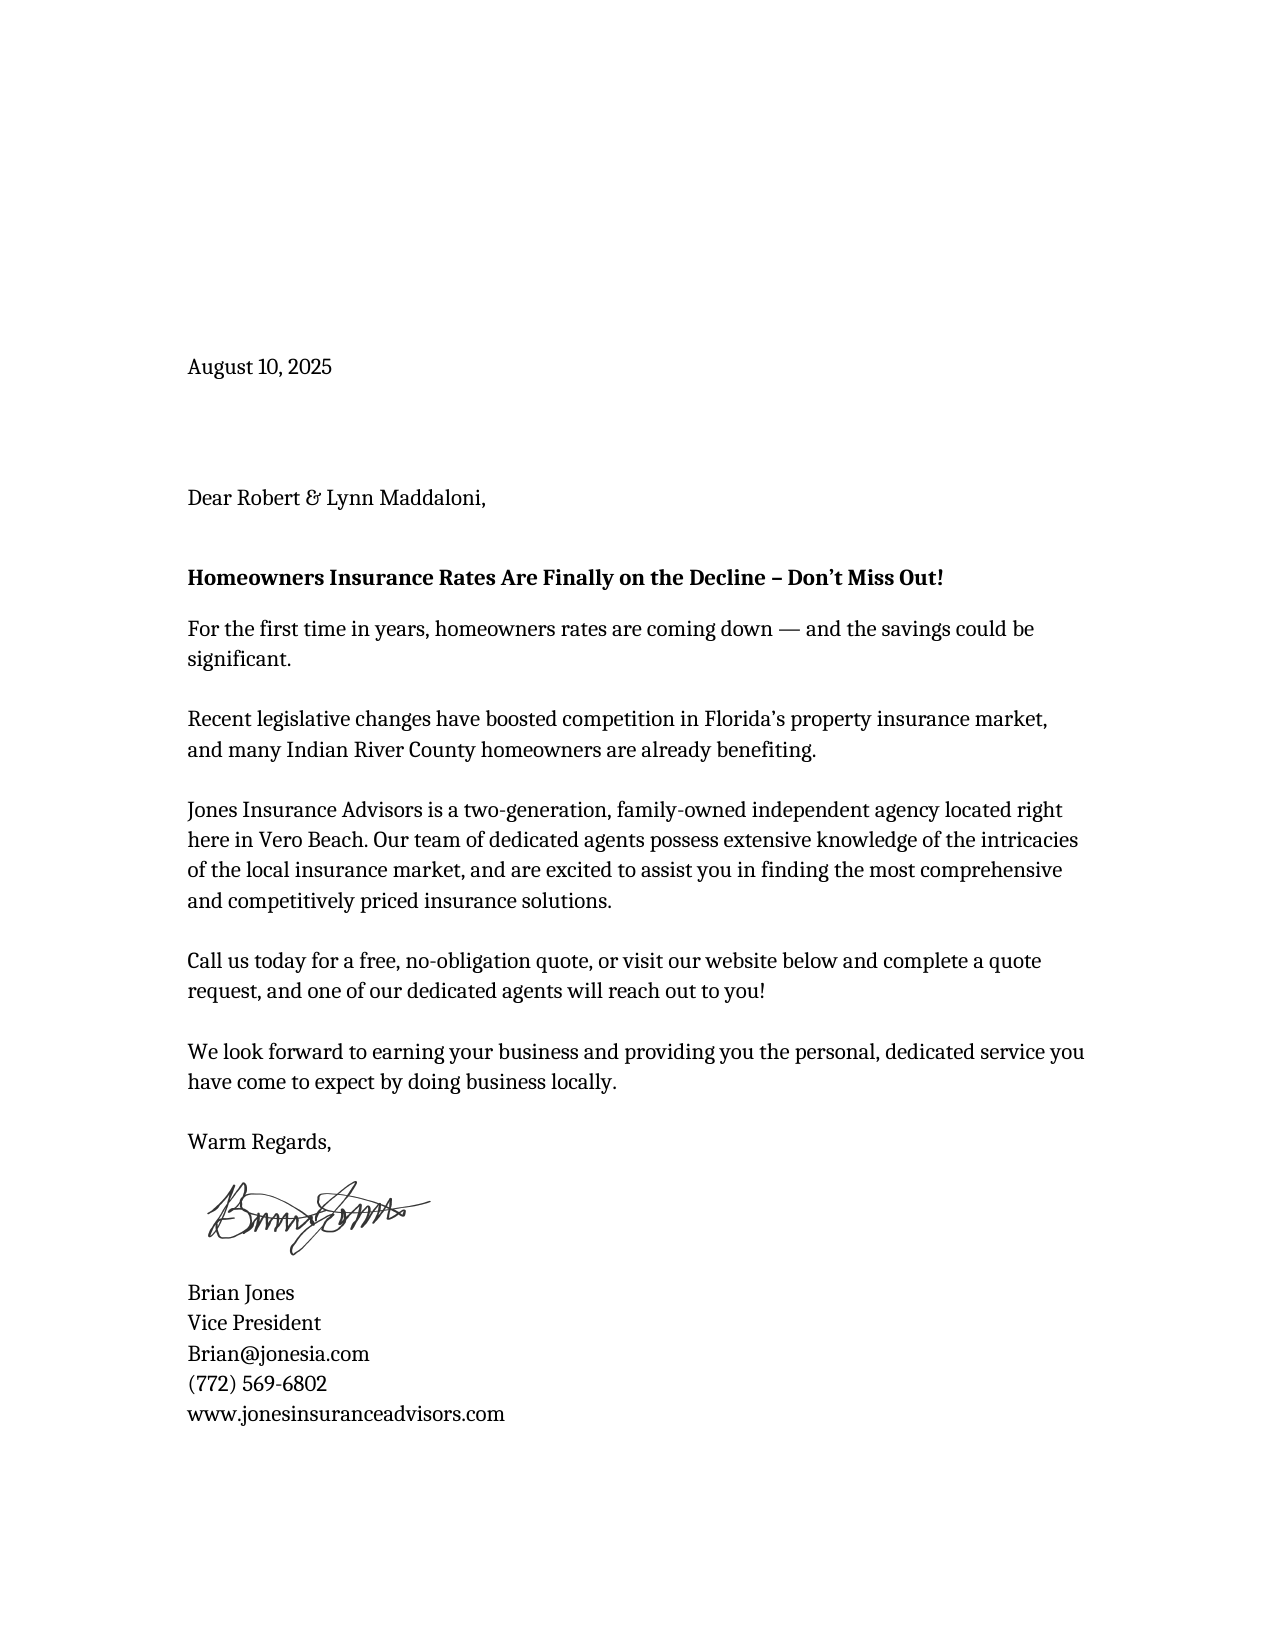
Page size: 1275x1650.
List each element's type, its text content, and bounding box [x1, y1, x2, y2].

text For the first time in years, homeowners rates are coming down — and the savings could be significant. Recent legislative changes have boosted competition in Florida’s property insurance market, and many Indian River County homeowners are already benefiting. Jones Insurance Advisors is a two-generation, family-owned independent agency located right here in Vero Beach. Our team of dedicated agents possess extensive knowledge of the intricacies of the local insurance market, and are excited to assist you in finding the most comprehensive and competitively priced insurance solutions. Call us today for a free, no-obligation quote, or visit our website below and complete a quote request, and one of our dedicated agents will reach out to you! We look forward to earning your business and providing you the personal, dedicated service you have come to expect by doing business locally. Warm Regards, [187, 616, 1087, 1156]
picture [206, 1180, 432, 1256]
text Dear Robert & Lynn Maddaloni, [187, 484, 1087, 511]
text Homeowners Insurance Rates Are Finally on the Decline – Don’t Miss Out! [187, 564, 1087, 591]
text Brian Jones Vice President Brian@jonesia.com (772) 569-6802 www.jonesinsuranceadvisors.com [187, 1280, 1087, 1427]
text August 10, 2025 [187, 354, 1087, 381]
